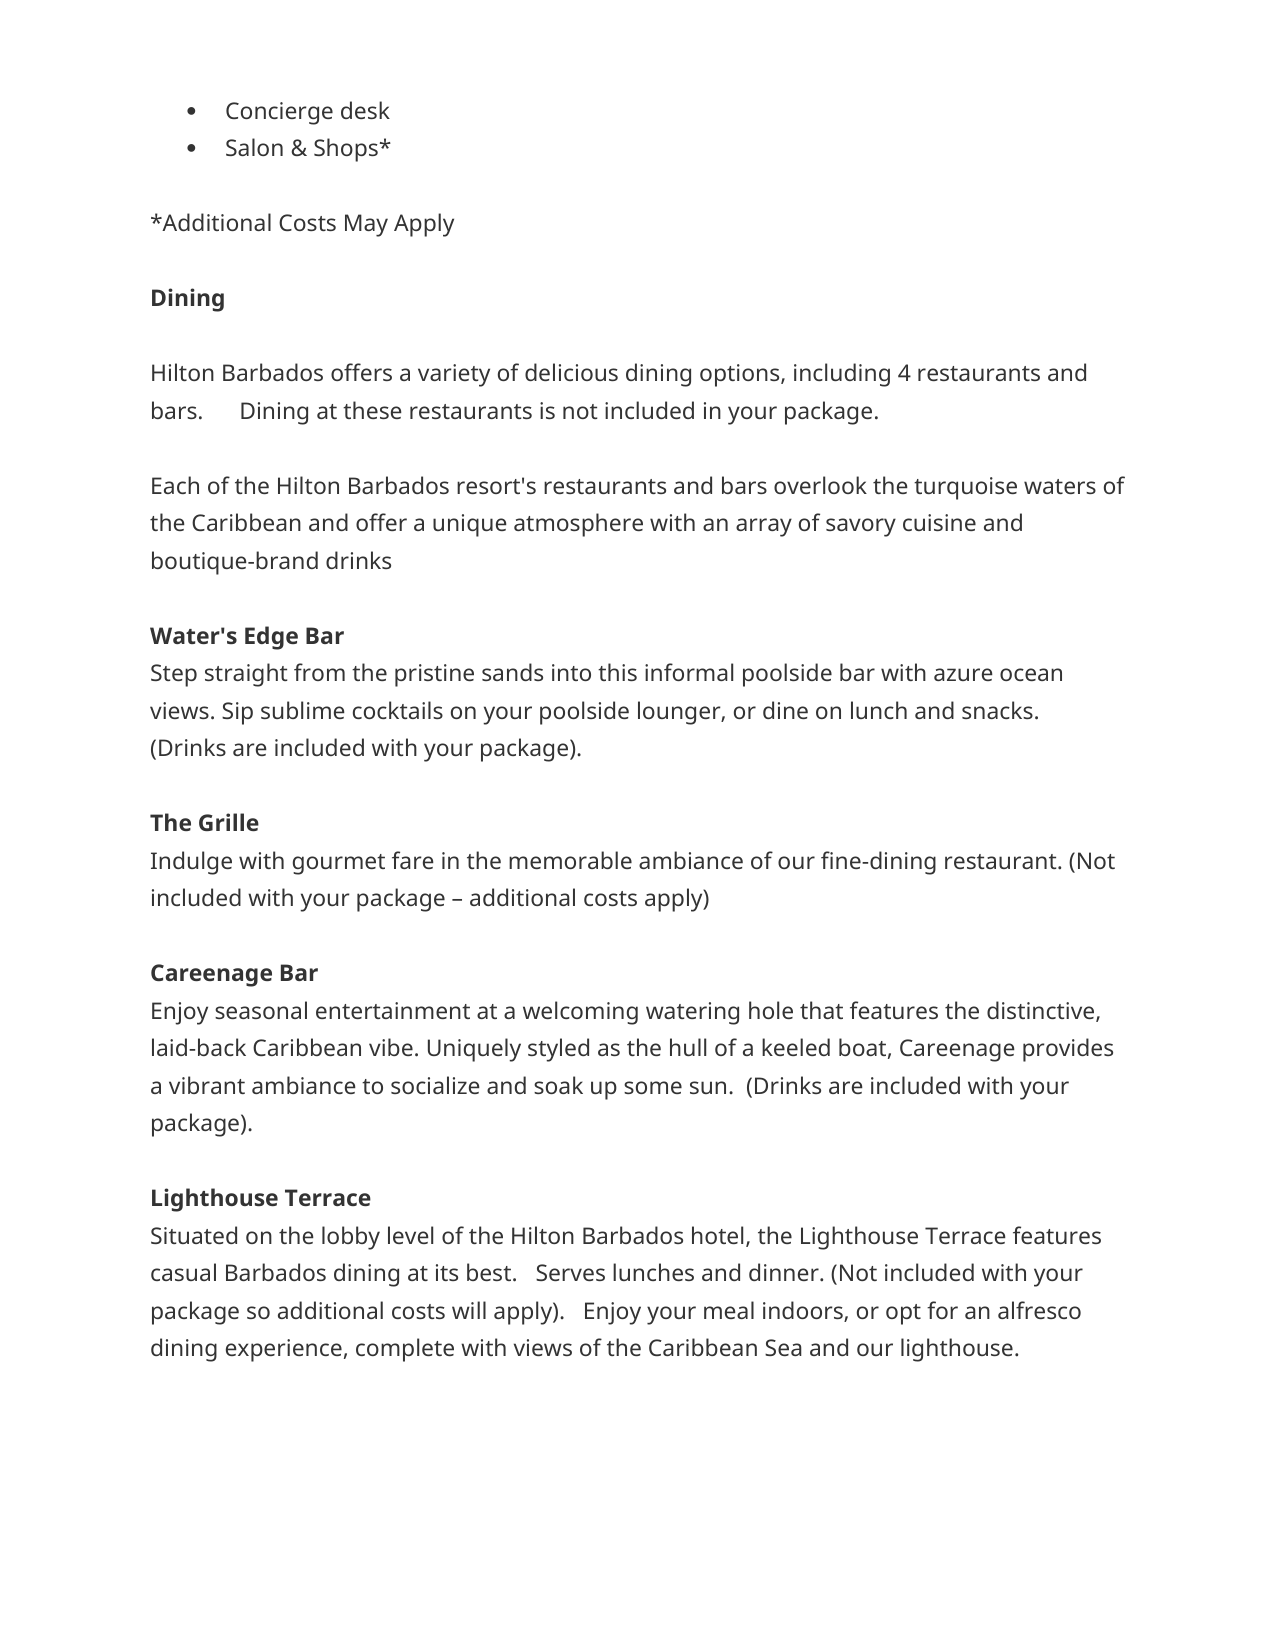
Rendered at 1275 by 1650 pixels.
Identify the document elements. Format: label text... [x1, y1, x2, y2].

text Situated on the lobby level of the Hilton Barbados hotel, the Lighthouse Terrace features casual Barbados dining at its best. Serves lunches and dinner. (Not included with your package so additional costs will apply). Enjoy your meal indoors, or opt for an alfresco dining experience, complete with views of the Caribbean Sea and our lighthouse. [150, 1214, 1125, 1364]
text Step straight from the pristine sands into this informal poolside bar with azure ocean views. Sip sublime cocktails on your poolside lounger, or dine on lunch and snacks. (Drinks are included with your package). [150, 651, 1125, 764]
text Water's Edge Bar [150, 614, 1125, 651]
text Indulge with gourmet fare in the memorable ambiance of our fine-dining restaurant. (Not included with your package – additional costs apply) [150, 839, 1125, 914]
list Concierge desk [187, 89, 1125, 126]
text Dining [150, 276, 1125, 314]
text The Grille [150, 801, 1125, 839]
list Salon & Shops* [187, 126, 1125, 164]
text Hilton Barbados offers a variety of delicious dining options, including 4 restaurants and bars. Dining at these restaurants is not included in your package. [150, 351, 1125, 426]
text Careenage Bar [150, 951, 1125, 989]
text Enjoy seasonal entertainment at a welcoming watering hole that features the distinctive, laid-back Caribbean vibe. Uniquely styled as the hull of a keeled boat, Careenage provides a vibrant ambiance to socialize and soak up some sun. (Drinks are included with your package). [150, 989, 1125, 1139]
text Lighthouse Terrace [150, 1176, 1125, 1214]
text Each of the Hilton Barbados resort's restaurants and bars overlook the turquoise waters of the Caribbean and offer a unique atmosphere with an array of savory cuisine and boutique-brand drinks [150, 464, 1125, 576]
text *Additional Costs May Apply [150, 201, 1125, 239]
